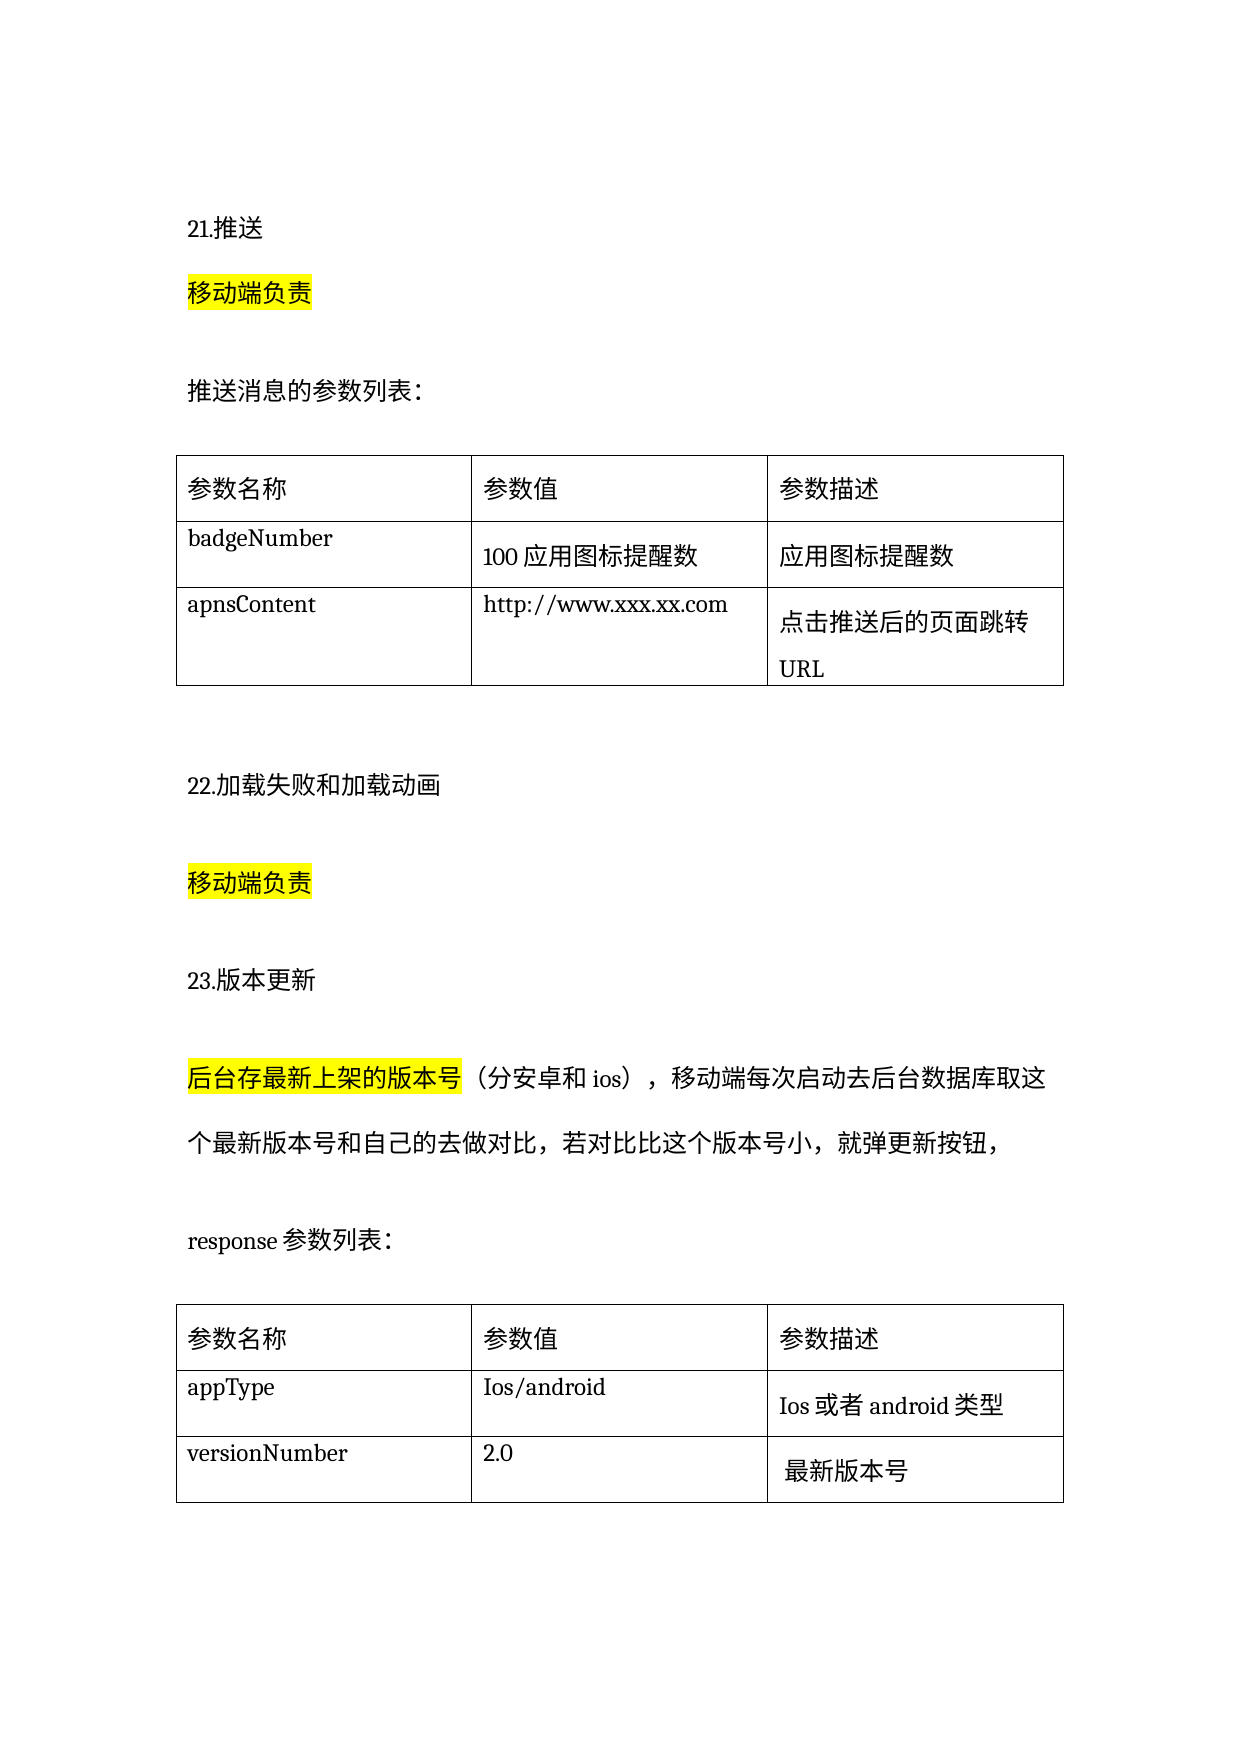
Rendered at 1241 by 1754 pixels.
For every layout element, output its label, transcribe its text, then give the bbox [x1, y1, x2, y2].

table_cell 点击推送后的页面跳转URL [768, 588, 1063, 685]
table_header 参数值 [472, 456, 767, 521]
text 21.推送 [187, 194, 1053, 259]
text 移动端负责 [187, 259, 1053, 324]
table_cell Ios或者android类型 [768, 1371, 1063, 1436]
table_cell http://www.xxx.xx.com [472, 588, 767, 685]
table_cell 100应用图标提醒数 [472, 522, 767, 587]
table_header 参数名称 [177, 1305, 471, 1370]
table_cell apnsContent [177, 588, 471, 685]
table_header 参数描述 [768, 1305, 1063, 1370]
table_cell 最新版本号 [768, 1437, 1063, 1502]
text 22.加载失败和加载动画 [187, 751, 1053, 816]
table_header 参数描述 [768, 456, 1063, 521]
text 后台存最新上架的版本号（分安卓和ios），移动端每次启动去后台数据库取这个最新版本号和自己的去做对比，若对比比这个版本号小，就弹更新按钮， [187, 1044, 1053, 1174]
text 移动端负责 [187, 849, 1053, 914]
table_cell Ios/android [472, 1371, 767, 1436]
table_header 参数值 [472, 1305, 767, 1370]
text response参数列表： [187, 1206, 1053, 1271]
text 23.版本更新 [187, 946, 1053, 1011]
table_cell badgeNumber [177, 522, 471, 587]
table_cell appType [177, 1371, 471, 1436]
table_header 参数名称 [177, 456, 471, 521]
table_cell 2.0 [472, 1437, 767, 1502]
table_cell 应用图标提醒数 [768, 522, 1063, 587]
text 推送消息的参数列表： [187, 357, 1053, 422]
table_cell versionNumber [177, 1437, 471, 1502]
